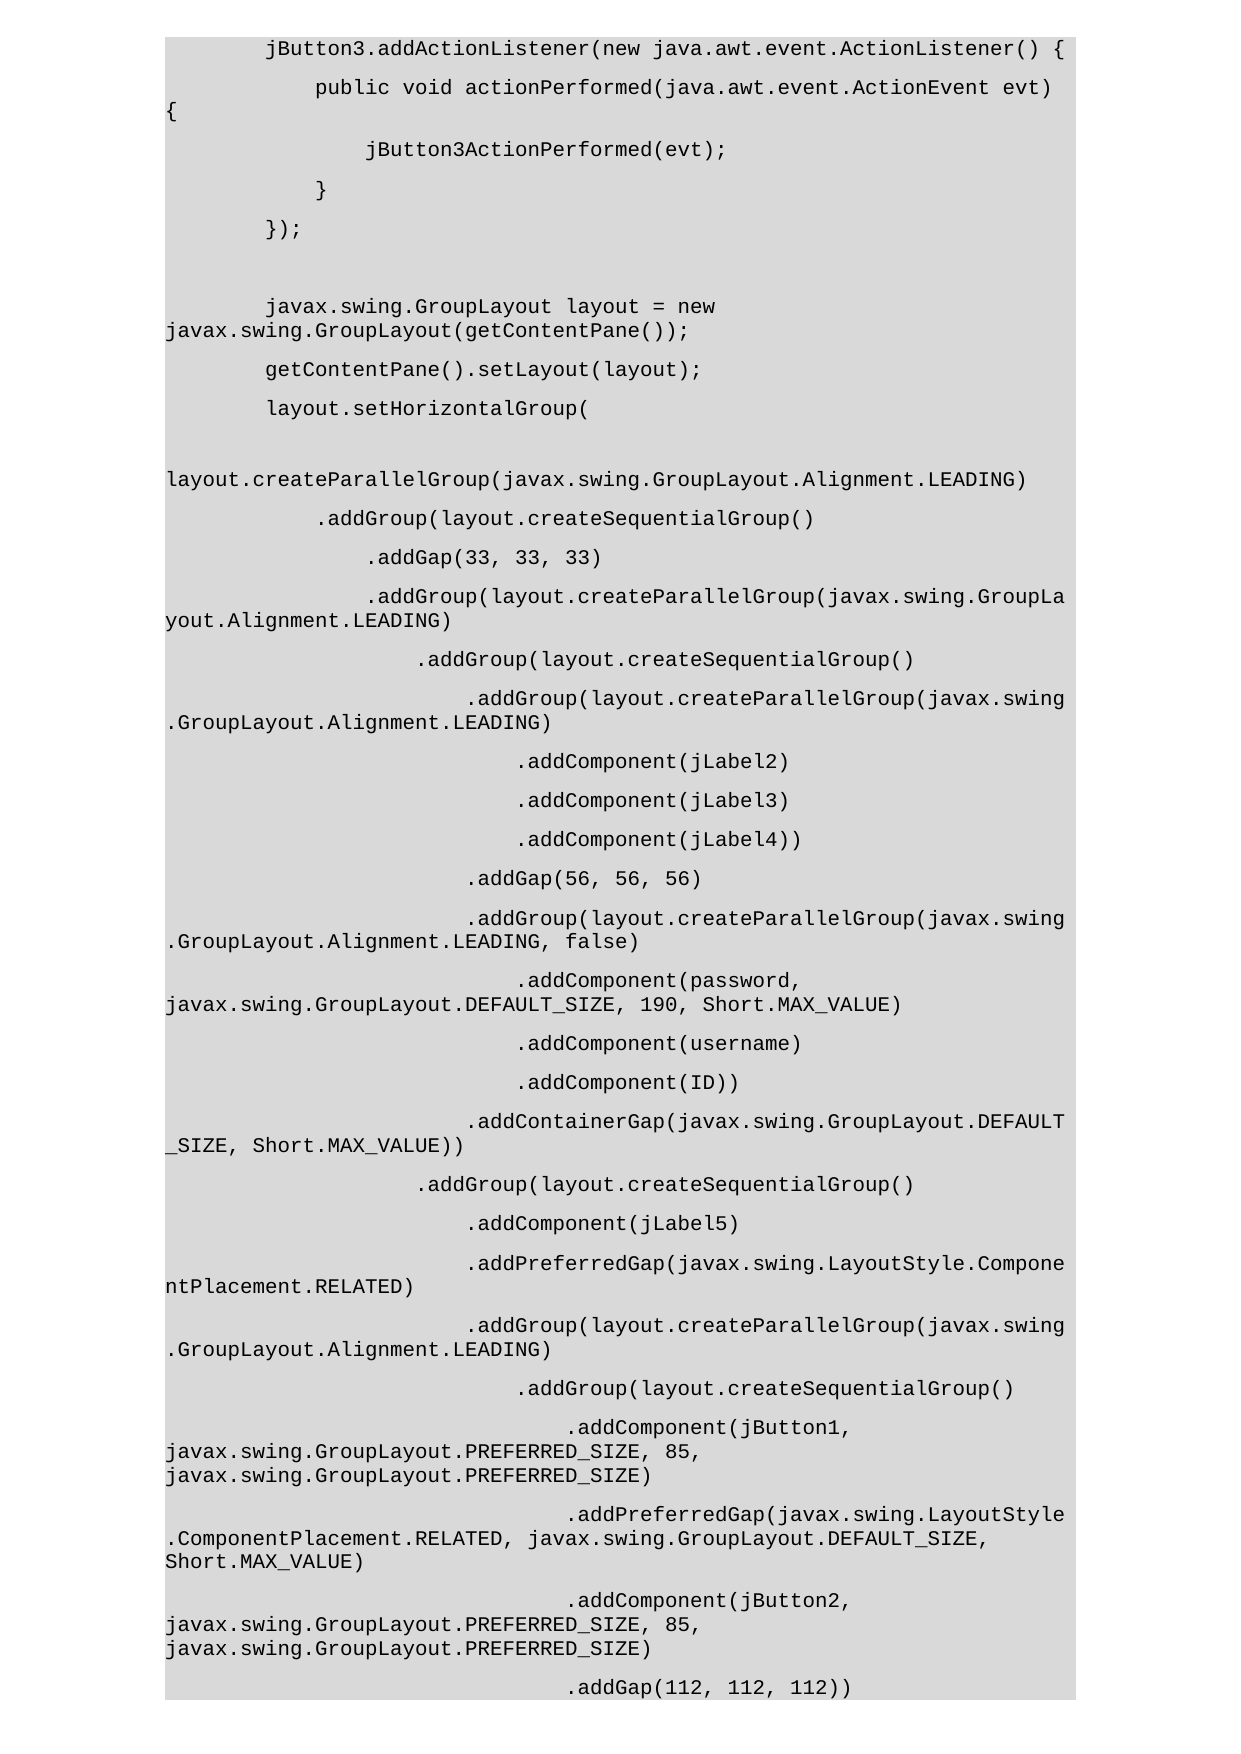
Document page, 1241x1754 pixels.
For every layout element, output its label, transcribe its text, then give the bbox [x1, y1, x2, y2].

text } [165, 179, 1076, 202]
text .addGroup(layout.createSequentialGroup() [165, 1378, 1076, 1402]
text jButton3ActionPerformed(evt); [165, 139, 1076, 163]
text .addComponent(jLabel5) [165, 1213, 1076, 1237]
text .addGap(56, 56, 56) [165, 868, 1076, 892]
text layout.setHorizontalGroup( [165, 398, 1076, 422]
text .addGap(33, 33, 33) [165, 547, 1076, 571]
text javax.swing.GroupLayout layout = new javax.swing.GroupLayout(getContentPane()); [165, 296, 1076, 343]
text jButton3.addActionListener(new java.awt.event.ActionListener() { [165, 37, 1076, 61]
text .addComponent(jLabel3) [165, 790, 1076, 814]
text }); [165, 218, 1076, 241]
text .addComponent(jLabel4)) [165, 829, 1076, 853]
text .addComponent(username) [165, 1033, 1076, 1057]
text .addPreferredGap(javax.swing.LayoutStyle.ComponentPlacement.RELATED) [165, 1253, 1076, 1300]
text .addContainerGap(javax.swing.GroupLayout.DEFAULT_SIZE, Short.MAX_VALUE)) [165, 1111, 1076, 1159]
text .addGroup(layout.createParallelGroup(javax.swing.GroupLayout.Alignment.LEADING) [165, 1315, 1076, 1363]
text .addGroup(layout.createSequentialGroup() [165, 649, 1076, 672]
text .addGroup(layout.createSequentialGroup() [165, 1174, 1076, 1198]
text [165, 77, 1076, 124]
text .addGap(112, 112, 112)) [165, 1677, 1076, 1700]
text .addGroup(layout.createParallelGroup(javax.swing.GroupLayout.Alignment.LEADING) [165, 586, 1076, 633]
text getContentPane().setLayout(layout); [165, 359, 1076, 383]
text .addGroup(layout.createParallelGroup(javax.swing.GroupLayout.Alignment.LEADING, false) [165, 907, 1076, 955]
text .addComponent(ID)) [165, 1072, 1076, 1096]
text .addComponent(password, javax.swing.GroupLayout.DEFAULT_SIZE, 190, Short.MAX_VALUE) [165, 970, 1076, 1018]
text .addGroup(layout.createParallelGroup(javax.swing.GroupLayout.Alignment.LEADING) [165, 688, 1076, 735]
text .addGroup(layout.createSequentialGroup() [165, 508, 1076, 531]
text .addComponent(jLabel2) [165, 751, 1076, 774]
text .addComponent(jButton1, javax.swing.GroupLayout.PREFERRED_SIZE, 85, javax.swing.GroupLayout.PREFERRED_SIZE) [165, 1417, 1076, 1488]
text layout.createParallelGroup(javax.swing.GroupLayout.Alignment.LEADING) [165, 437, 1076, 492]
text .addPreferredGap(javax.swing.LayoutStyle.ComponentPlacement.RELATED, javax.swing.GroupLayout.DEFAULT_SIZE, Short.MAX_VALUE) [165, 1504, 1076, 1575]
text .addComponent(jButton2, javax.swing.GroupLayout.PREFERRED_SIZE, 85, javax.swing.GroupLayout.PREFERRED_SIZE) [165, 1590, 1076, 1661]
